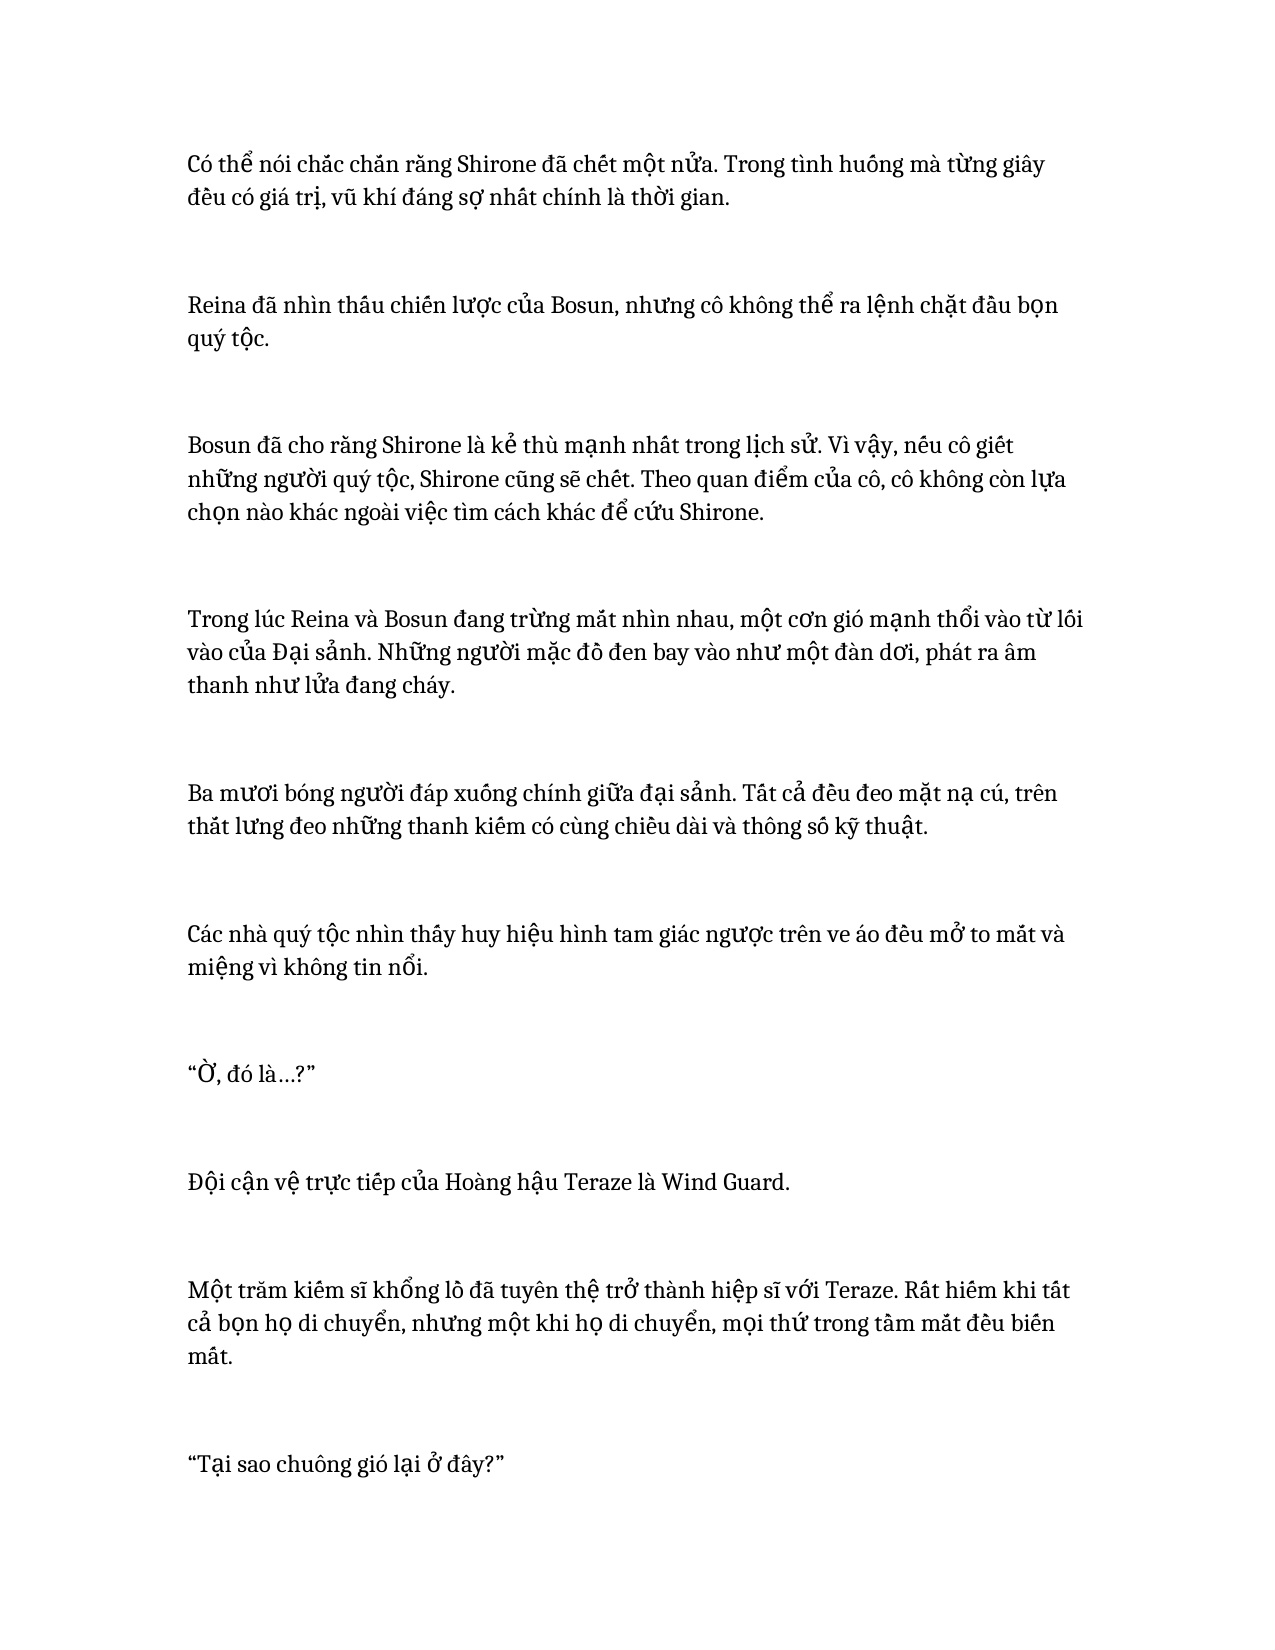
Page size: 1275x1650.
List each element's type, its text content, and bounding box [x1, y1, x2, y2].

text Các nhà quý tộc nhìn thấy huy hiệu hình tam giác ngược trên ve áo đều mở to mắt và miệng vì không tin nổi. [187, 920, 1087, 981]
text Ba mươi bóng người đáp xuống chính giữa đại sảnh. Tất cả đều đeo mặt nạ cú, trên thắt lưng đeo những thanh kiếm có cùng chiều dài và thông số kỹ thuật. [187, 779, 1087, 841]
text Một trăm kiếm sĩ khổng lồ đã tuyên thệ trở thành hiệp sĩ với Teraze. Rất hiếm khi tất cả bọn họ di chuyển, nhưng một khi họ di chuyển, mọi thứ trong tầm mắt đều biến mất. [187, 1276, 1087, 1371]
text Trong lúc Reina và Bosun đang trừng mắt nhìn nhau, một cơn gió mạnh thổi vào từ lối vào của Đại sảnh. Những người mặc đồ đen bay vào như một đàn dơi, phát ra âm thanh như lửa đang cháy. [187, 605, 1087, 700]
text Reina đã nhìn thấu chiến lược của Bosun, nhưng cô không thể ra lệnh chặt đầu bọn quý tộc. [187, 291, 1087, 352]
text Đội cận vệ trực tiếp của Hoàng hậu Teraze là Wind Guard. [187, 1168, 1087, 1197]
text “Tại sao chuông gió lại ở đây?” [187, 1449, 1087, 1478]
text Bosun đã cho rằng Shirone là kẻ thù mạnh nhất trong lịch sử. Vì vậy, nếu cô giết những người quý tộc, Shirone cũng sẽ chết. Theo quan điểm của cô, cô không còn lựa chọn nào khác ngoài việc tìm cách khác để cứu Shirone. [187, 431, 1087, 526]
text Có thể nói chắc chắn rằng Shirone đã chết một nửa. Trong tình huống mà từng giây đều có giá trị, vũ khí đáng sợ nhất chính là thời gian. [187, 150, 1087, 212]
text “Ờ, đó là…?” [187, 1060, 1087, 1089]
